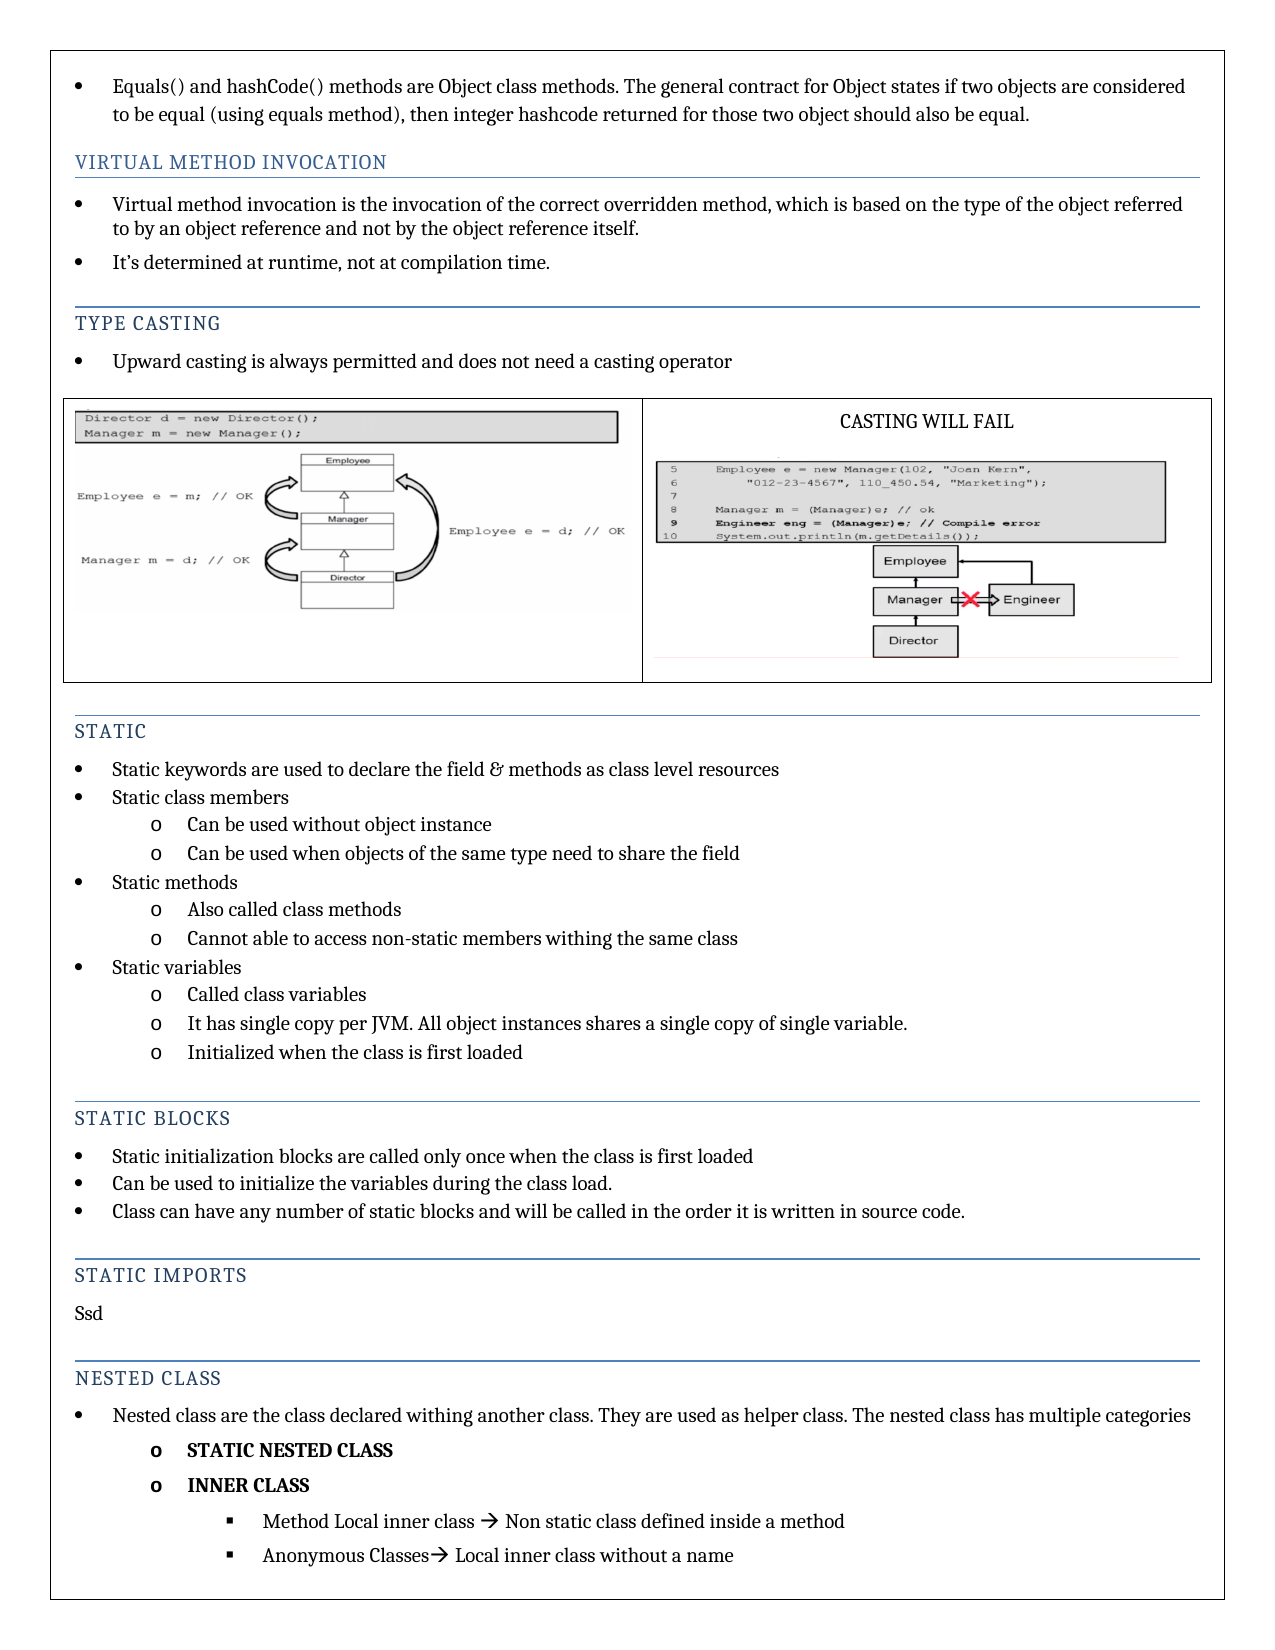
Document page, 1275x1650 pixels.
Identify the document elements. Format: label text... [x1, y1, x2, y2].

list STATIC NESTED CLASS [150, 1438, 1200, 1463]
list Static keywords are used to declare the field & methods as class level resources [75, 758, 1200, 782]
list Class can have any number of static blocks and will be called in the order it is written in source code. [75, 1199, 1200, 1223]
list Anonymous Classes Local inner class without a name [225, 1544, 1200, 1568]
list Cannot able to access non-static members withing the same class [150, 927, 1200, 952]
list Can be used without object instance [150, 813, 1200, 838]
list Equals() and hashCode() methods are Object class methods. The general contract for Object states if two objects are considered to be equal (using equals method), then integer hashcode returned for those two object should also be equal. [75, 75, 1200, 126]
list Static methods [75, 871, 1200, 894]
subtitle STATIC [75, 716, 1200, 744]
subtitle STATIC IMPORTS [75, 1260, 1200, 1288]
list It’s determined at runtime, not at compilation time. [75, 251, 1200, 275]
list It has single copy per JVM. All object instances shares a single copy of single variable. [150, 1012, 1200, 1037]
list INNER CLASS [150, 1474, 1200, 1499]
list Can be used when objects of the same type need to share the field [150, 842, 1200, 867]
list Static initialization blocks are called only once when the class is first loaded [75, 1144, 1200, 1168]
list Initialized when the class is first loaded [150, 1041, 1200, 1066]
list Nested class are the class declared withing another class. They are used as helper class. The nested class has multiple categories [75, 1404, 1200, 1428]
subtitle STATIC BLOCKS [75, 1102, 1200, 1130]
list Also called class methods [150, 898, 1200, 923]
picture [75, 409, 632, 612]
table_header [64, 399, 642, 682]
list Static class members [75, 786, 1200, 809]
list Method Local inner class Non static class defined inside a method [225, 1509, 1200, 1533]
list Upward casting is always permitted and does not need a casting operator [75, 349, 1200, 373]
picture [653, 457, 1179, 658]
subtitle VIRTUAL METHOD INVOCATION [75, 151, 1200, 177]
list Can be used to initialize the variables during the class load. [75, 1172, 1200, 1196]
subtitle NESTED CLASS [75, 1362, 1200, 1390]
list Static variables [75, 956, 1200, 979]
list Virtual method invocation is the invocation of the correct overridden method, which is based on the type of the object referred to by an object reference and not by the object reference itself. [75, 192, 1200, 240]
text Ssd [75, 1302, 1200, 1326]
list Called class variables [150, 983, 1200, 1008]
subtitle TYPE CASTING [75, 308, 1200, 336]
table_header CASTING WILL FAIL [643, 399, 1211, 682]
